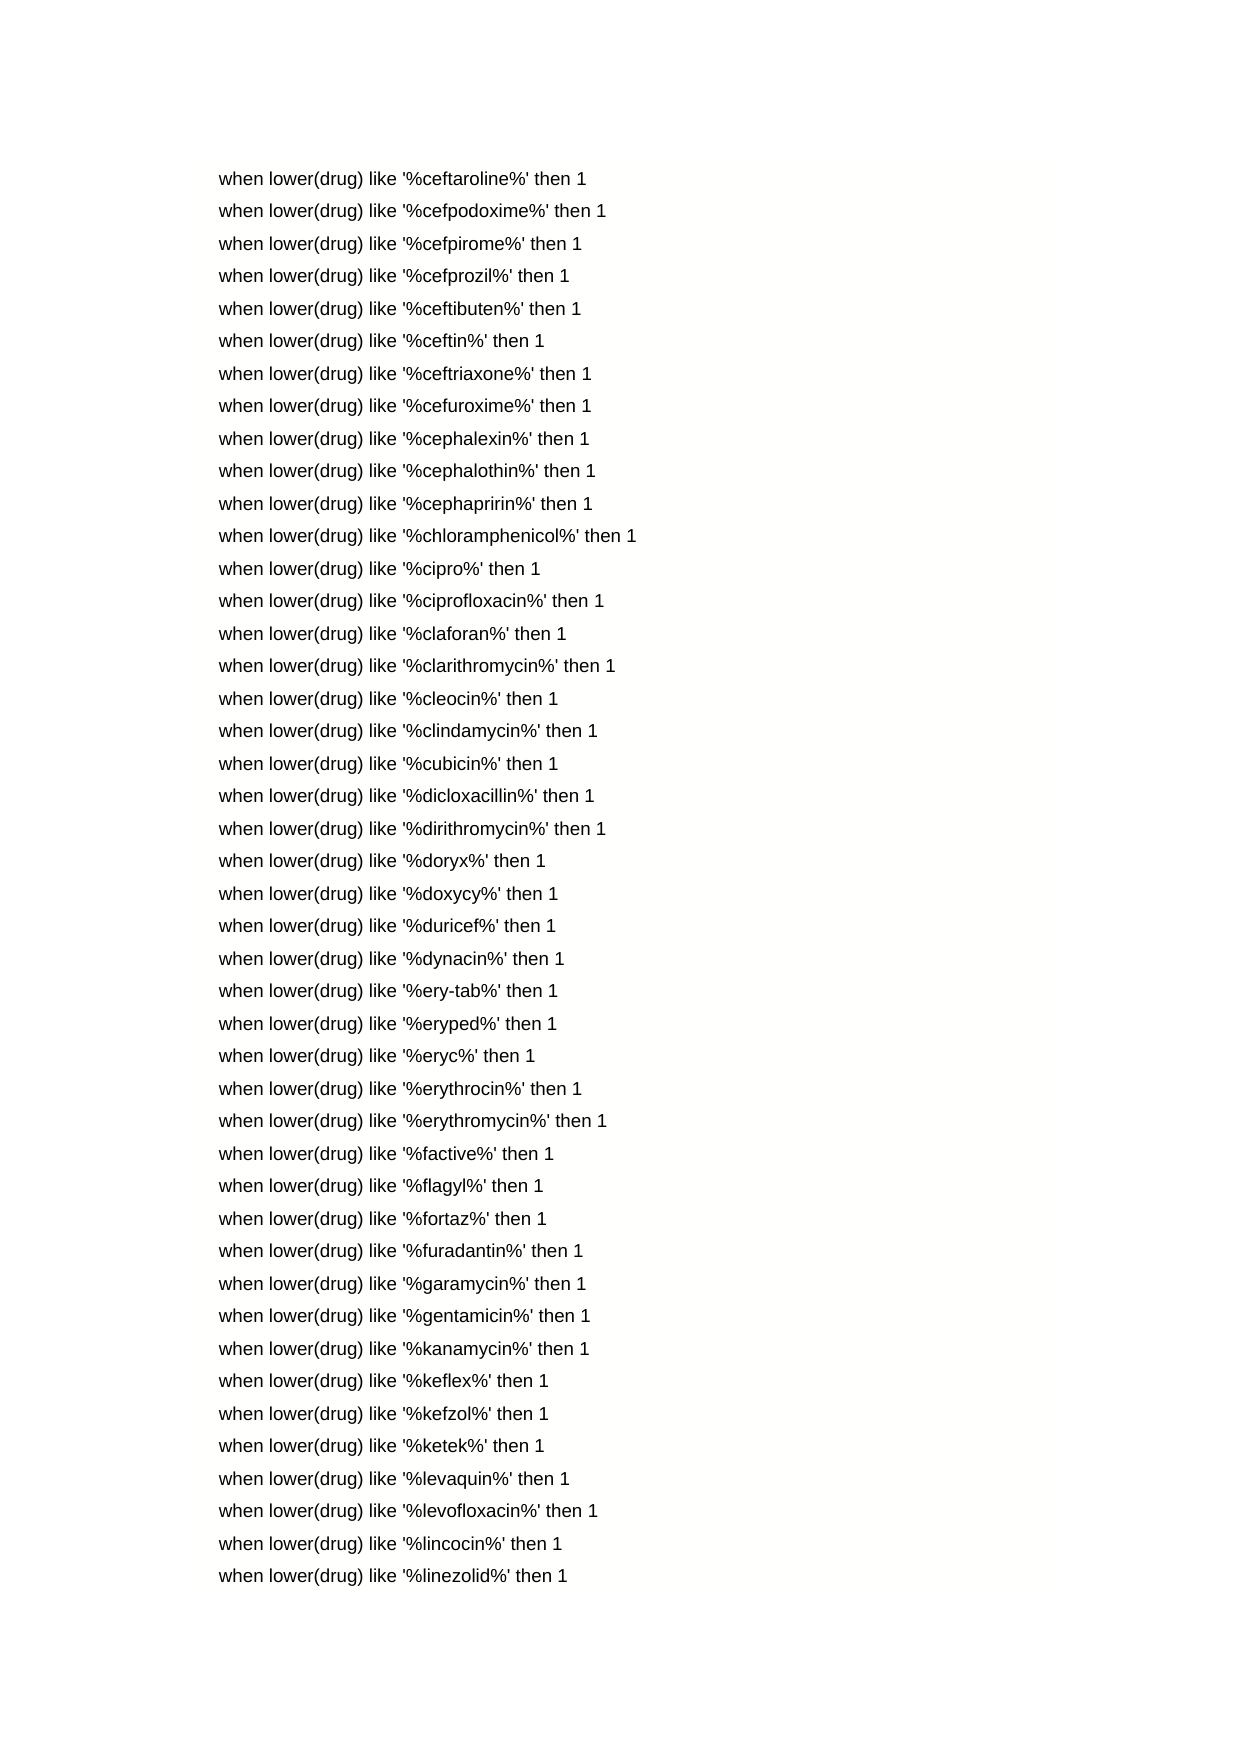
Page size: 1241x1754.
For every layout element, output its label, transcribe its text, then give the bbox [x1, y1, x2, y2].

text when lower(drug) like '%cephalothin%' then 1 [187, 454, 1053, 487]
text when lower(drug) like '%eryc%' then 1 [187, 1039, 1053, 1072]
text when lower(drug) like '%eryped%' then 1 [187, 1007, 1053, 1039]
text when lower(drug) like '%erythrocin%' then 1 [187, 1072, 1053, 1104]
text when lower(drug) like '%clarithromycin%' then 1 [187, 649, 1053, 682]
text when lower(drug) like '%ceftibuten%' then 1 [187, 292, 1053, 324]
text when lower(drug) like '%fortaz%' then 1 [187, 1202, 1053, 1234]
text when lower(drug) like '%doryx%' then 1 [187, 844, 1053, 877]
text when lower(drug) like '%clindamycin%' then 1 [187, 714, 1053, 747]
text when lower(drug) like '%ciprofloxacin%' then 1 [187, 584, 1053, 617]
text when lower(drug) like '%lincocin%' then 1 [187, 1527, 1053, 1559]
text when lower(drug) like '%ceftin%' then 1 [187, 324, 1053, 357]
text when lower(drug) like '%garamycin%' then 1 [187, 1267, 1053, 1299]
text when lower(drug) like '%cefpodoxime%' then 1 [187, 194, 1053, 227]
text when lower(drug) like '%erythromycin%' then 1 [187, 1104, 1053, 1137]
text when lower(drug) like '%cephapririn%' then 1 [187, 487, 1053, 519]
text when lower(drug) like '%cubicin%' then 1 [187, 747, 1053, 779]
text when lower(drug) like '%levofloxacin%' then 1 [187, 1494, 1053, 1527]
text when lower(drug) like '%kanamycin%' then 1 [187, 1332, 1053, 1364]
text when lower(drug) like '%cipro%' then 1 [187, 552, 1053, 584]
text when lower(drug) like '%chloramphenicol%' then 1 [187, 519, 1053, 552]
text when lower(drug) like '%ketek%' then 1 [187, 1429, 1053, 1462]
text when lower(drug) like '%dynacin%' then 1 [187, 942, 1053, 974]
text when lower(drug) like '%cefpirome%' then 1 [187, 227, 1053, 259]
text when lower(drug) like '%claforan%' then 1 [187, 617, 1053, 649]
text when lower(drug) like '%cephalexin%' then 1 [187, 422, 1053, 454]
text when lower(drug) like '%levaquin%' then 1 [187, 1462, 1053, 1494]
text when lower(drug) like '%ceftriaxone%' then 1 [187, 357, 1053, 389]
text when lower(drug) like '%cleocin%' then 1 [187, 682, 1053, 714]
text when lower(drug) like '%gentamicin%' then 1 [187, 1299, 1053, 1332]
text when lower(drug) like '%cefuroxime%' then 1 [187, 389, 1053, 422]
text when lower(drug) like '%duricef%' then 1 [187, 909, 1053, 942]
text when lower(drug) like '%dirithromycin%' then 1 [187, 812, 1053, 844]
text when lower(drug) like '%flagyl%' then 1 [187, 1169, 1053, 1202]
text when lower(drug) like '%ery-tab%' then 1 [187, 974, 1053, 1007]
text when lower(drug) like '%linezolid%' then 1 [187, 1559, 1053, 1592]
text when lower(drug) like '%doxycy%' then 1 [187, 877, 1053, 909]
text when lower(drug) like '%kefzol%' then 1 [187, 1397, 1053, 1429]
text when lower(drug) like '%keflex%' then 1 [187, 1364, 1053, 1397]
text when lower(drug) like '%factive%' then 1 [187, 1137, 1053, 1169]
text when lower(drug) like '%dicloxacillin%' then 1 [187, 779, 1053, 812]
text when lower(drug) like '%cefprozil%' then 1 [187, 259, 1053, 292]
text when lower(drug) like '%furadantin%' then 1 [187, 1234, 1053, 1267]
text when lower(drug) like '%ceftaroline%' then 1 [187, 162, 1053, 194]
